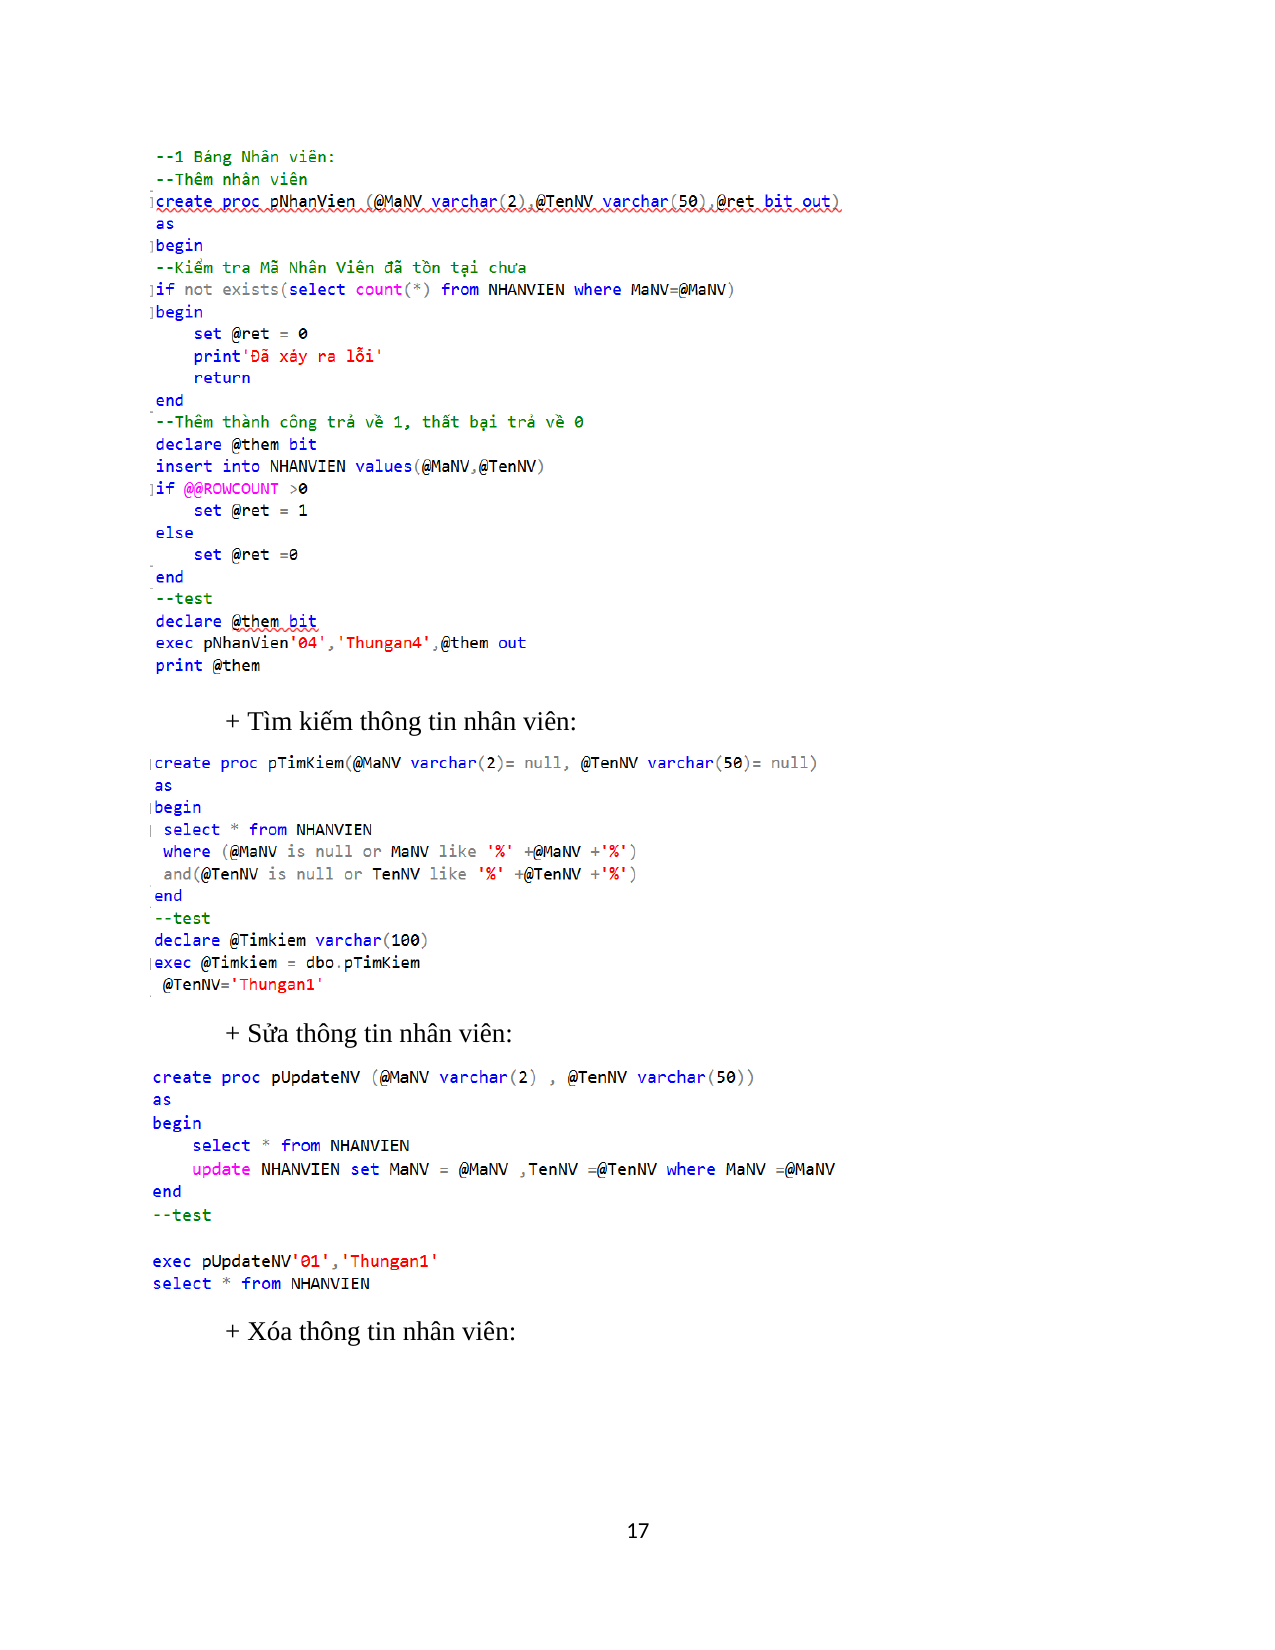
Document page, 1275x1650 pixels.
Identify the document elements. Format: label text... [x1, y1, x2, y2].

text + Tìm kiếm thông tin nhân viên: [150, 705, 1125, 736]
text + Sửa thông tin nhân viên: [150, 1017, 1125, 1048]
picture [150, 1067, 846, 1297]
picture [150, 755, 842, 999]
picture [150, 150, 845, 686]
text + Xóa thông tin nhân viên: [150, 1315, 1125, 1346]
